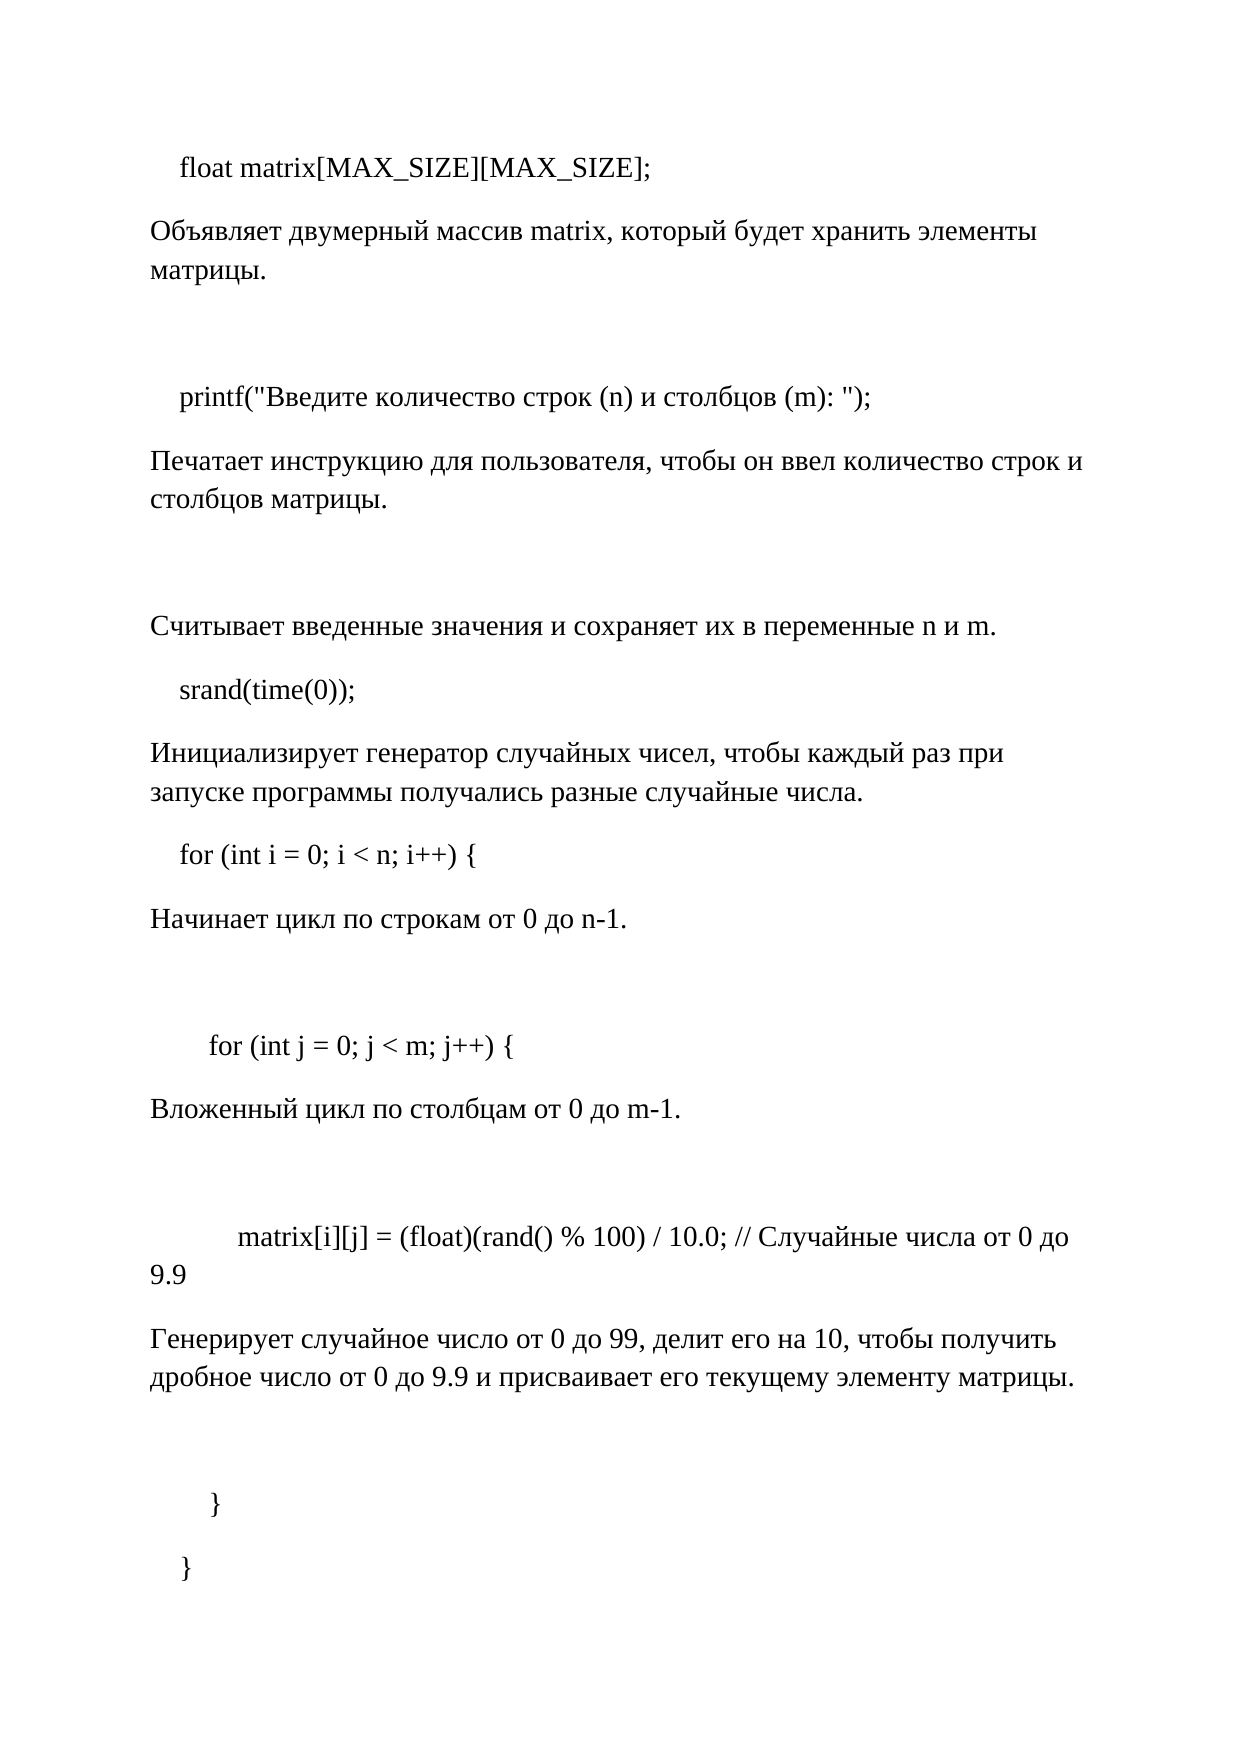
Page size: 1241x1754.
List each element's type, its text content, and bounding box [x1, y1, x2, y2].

text printf("Введите количество строк (n) и столбцов (m): "); [150, 379, 1090, 413]
text Считывает введенные значения и сохраняет их в переменные n и m. [150, 608, 1090, 642]
text srand(time(0)); [150, 672, 1090, 705]
text Инициализирует генератор случайных чисел, чтобы каждый раз при запуске программы получались разные случайные числа. [150, 735, 1090, 807]
text Печатает инструкцию для пользователя, чтобы он ввел количество строк и столбцов матрицы. [150, 443, 1090, 515]
text } [150, 1486, 1090, 1520]
text matrix[i][j] = (float)(rand() % 100) / 10.0; // Случайные числа от 0 до 9.9 [150, 1219, 1090, 1291]
text Объявляет двумерный массив matrix, который будет хранить элементы матрицы. [150, 213, 1090, 286]
text Начинает цикл по строкам от 0 до n-1. [150, 901, 1090, 934]
text float matrix[MAX_SIZE][MAX_SIZE]; [150, 150, 1090, 183]
text for (int j = 0; j < m; j++) { [150, 1028, 1090, 1062]
text Вложенный цикл по столбцам от 0 до m-1. [150, 1092, 1090, 1125]
text Генерирует случайное число от 0 до 99, делит его на 10, чтобы получить дробное число от 0 до 9.9 и присваивает его текущему элементу матрицы. [150, 1321, 1090, 1393]
text for (int i = 0; i < n; i++) { [150, 837, 1090, 871]
text } [150, 1550, 1090, 1583]
